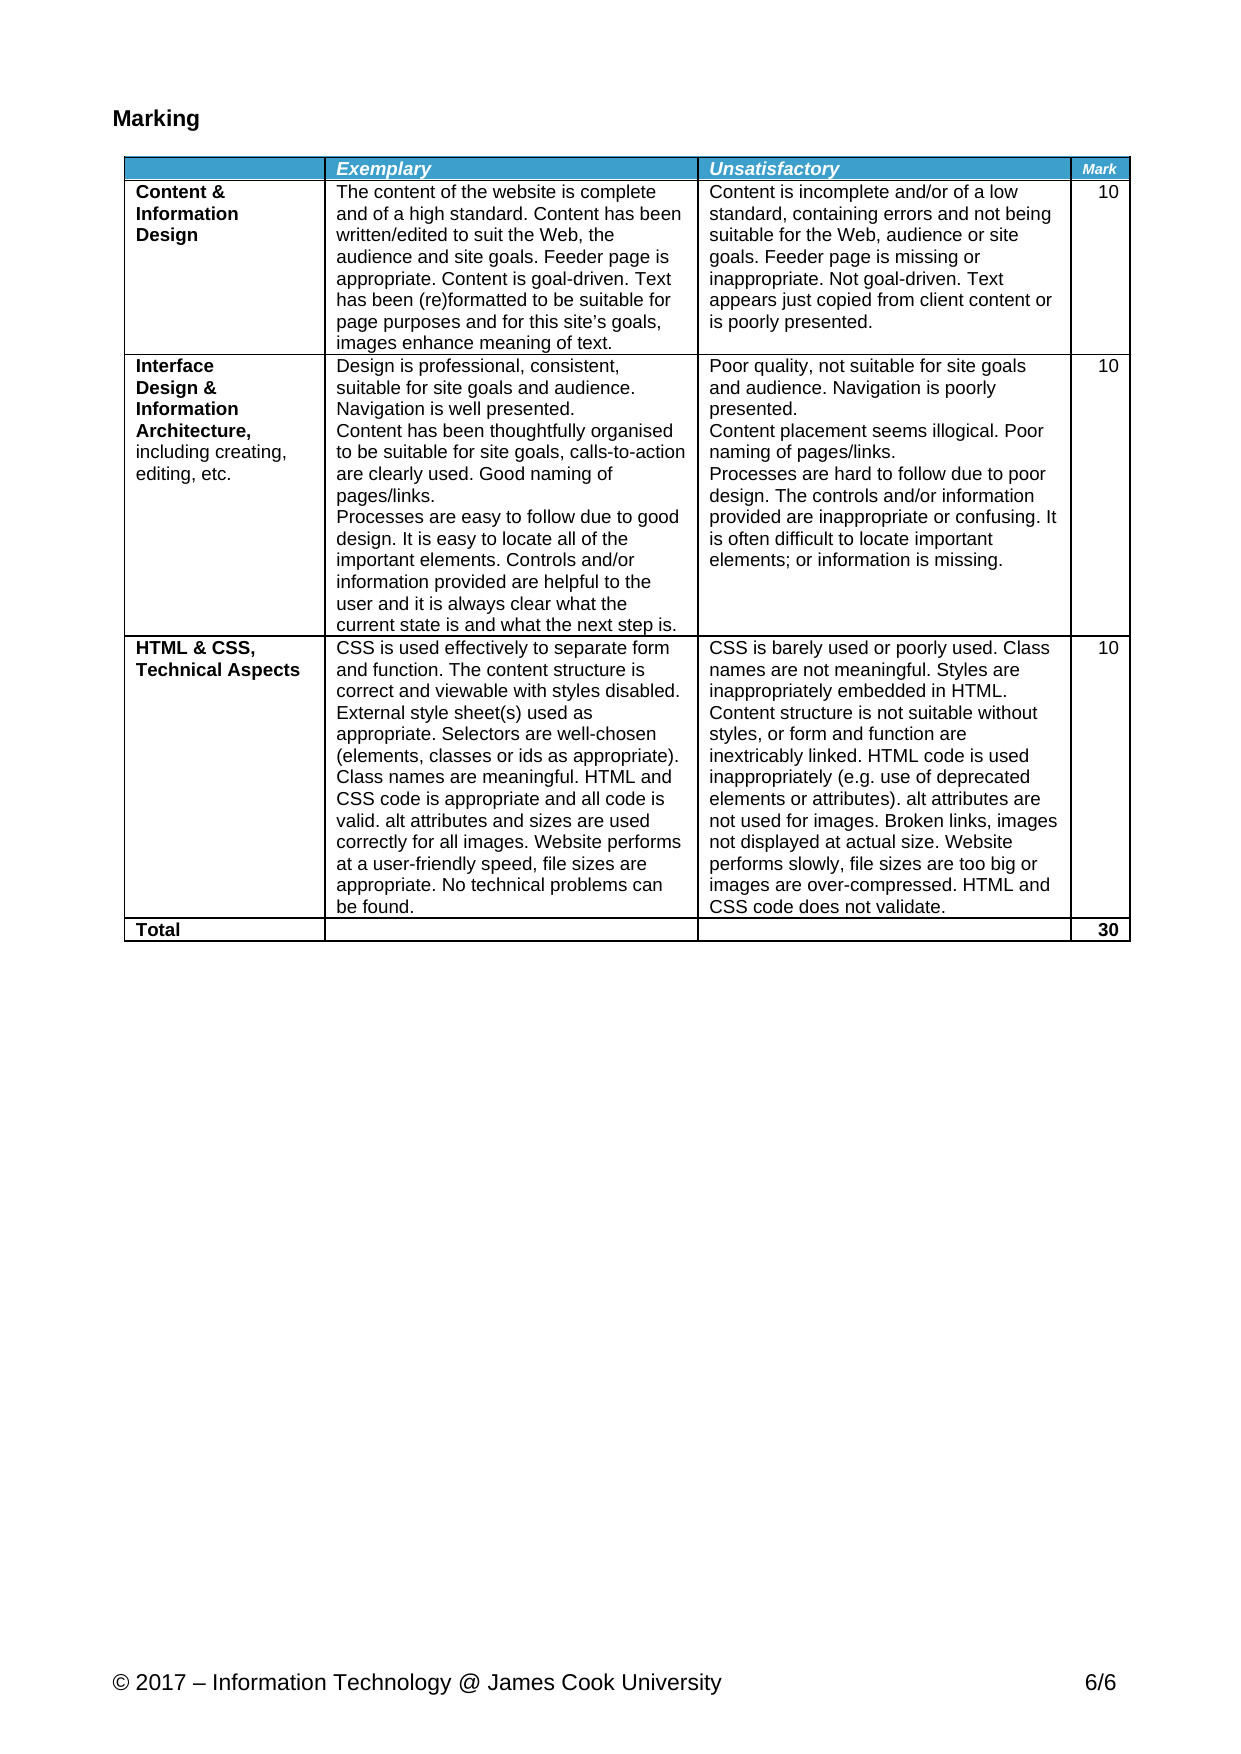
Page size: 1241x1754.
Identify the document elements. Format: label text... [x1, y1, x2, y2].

table_header Exemplary [326, 158, 697, 179]
table_cell HTML & CSS, Technical Aspects [125, 637, 324, 917]
table_header [125, 158, 324, 179]
table_cell The content of the website is complete and of a high standard. Content has been written/edited to suit the Web, the audience and site goals. Feeder page is appropriate. Content is goal-driven. Text has been (re)formatted to be suitable for page purposes and for this site’s goals, images enhance meaning of text. [326, 181, 697, 353]
table_cell [699, 919, 1070, 940]
table_cell CSS is barely used or poorly used. Class names are not meaningful. Styles are inappropriately embedded in HTML. Content structure is not suitable without styles, or form and function are inextricably linked. HTML code is used inappropriately (e.g. use of deprecated elements or attributes). alt attributes are not used for images. Broken links, images not displayed at actual size. Website performs slowly, file sizes are too big or images are over-compressed. HTML and CSS code does not validate. [699, 637, 1070, 917]
table_cell CSS is used effectively to separate form and function. The content structure is correct and viewable with styles disabled. External style sheet(s) used as appropriate. Selectors are well-chosen (elements, classes or ids as appropriate). Class names are meaningful. HTML and CSS code is appropriate and all code is valid. alt attributes and sizes are used correctly for all images. Website performs at a user-friendly speed, file sizes are appropriate. No technical problems can be found. [326, 637, 697, 917]
table_cell 10 [1072, 637, 1129, 917]
table_cell 30 [1072, 919, 1129, 940]
table_cell Content is incomplete and/or of a low standard, containing errors and not being suitable for the Web, audience or site goals. Feeder page is missing or inappropriate. Not goal-driven. Text appears just copied from client content or is poorly presented. [699, 181, 1070, 353]
table_cell Design is professional, consistent, suitable for site goals and audience. Navigation is well presented. Content has been thoughtfully organised to be suitable for site goals, calls-to-action are clearly used. Good naming of pages/links. Processes are easy to follow due to good design. It is easy to locate all of the important elements. Controls and/or information provided are helpful to the user and it is always clear what the current state is and what the next step is. [326, 355, 697, 635]
table_cell 10 [1072, 181, 1129, 353]
table_cell Total [125, 919, 324, 940]
text Marking [112, 105, 1128, 131]
table_cell Content & Information Design [125, 181, 324, 353]
table_cell [326, 919, 697, 940]
table_cell Interface Design & Information Architecture, including creating, editing, etc. [125, 355, 324, 635]
table_cell 10 [1072, 355, 1129, 635]
table_cell Poor quality, not suitable for site goals and audience. Navigation is poorly presented. Content placement seems illogical. Poor naming of pages/links. Processes are hard to follow due to poor design. The controls and/or information provided are inappropriate or confusing. It is often difficult to locate important elements; or information is missing. [699, 355, 1070, 635]
table_header Unsatisfactory [699, 158, 1070, 179]
table_header Mark [1072, 158, 1129, 179]
